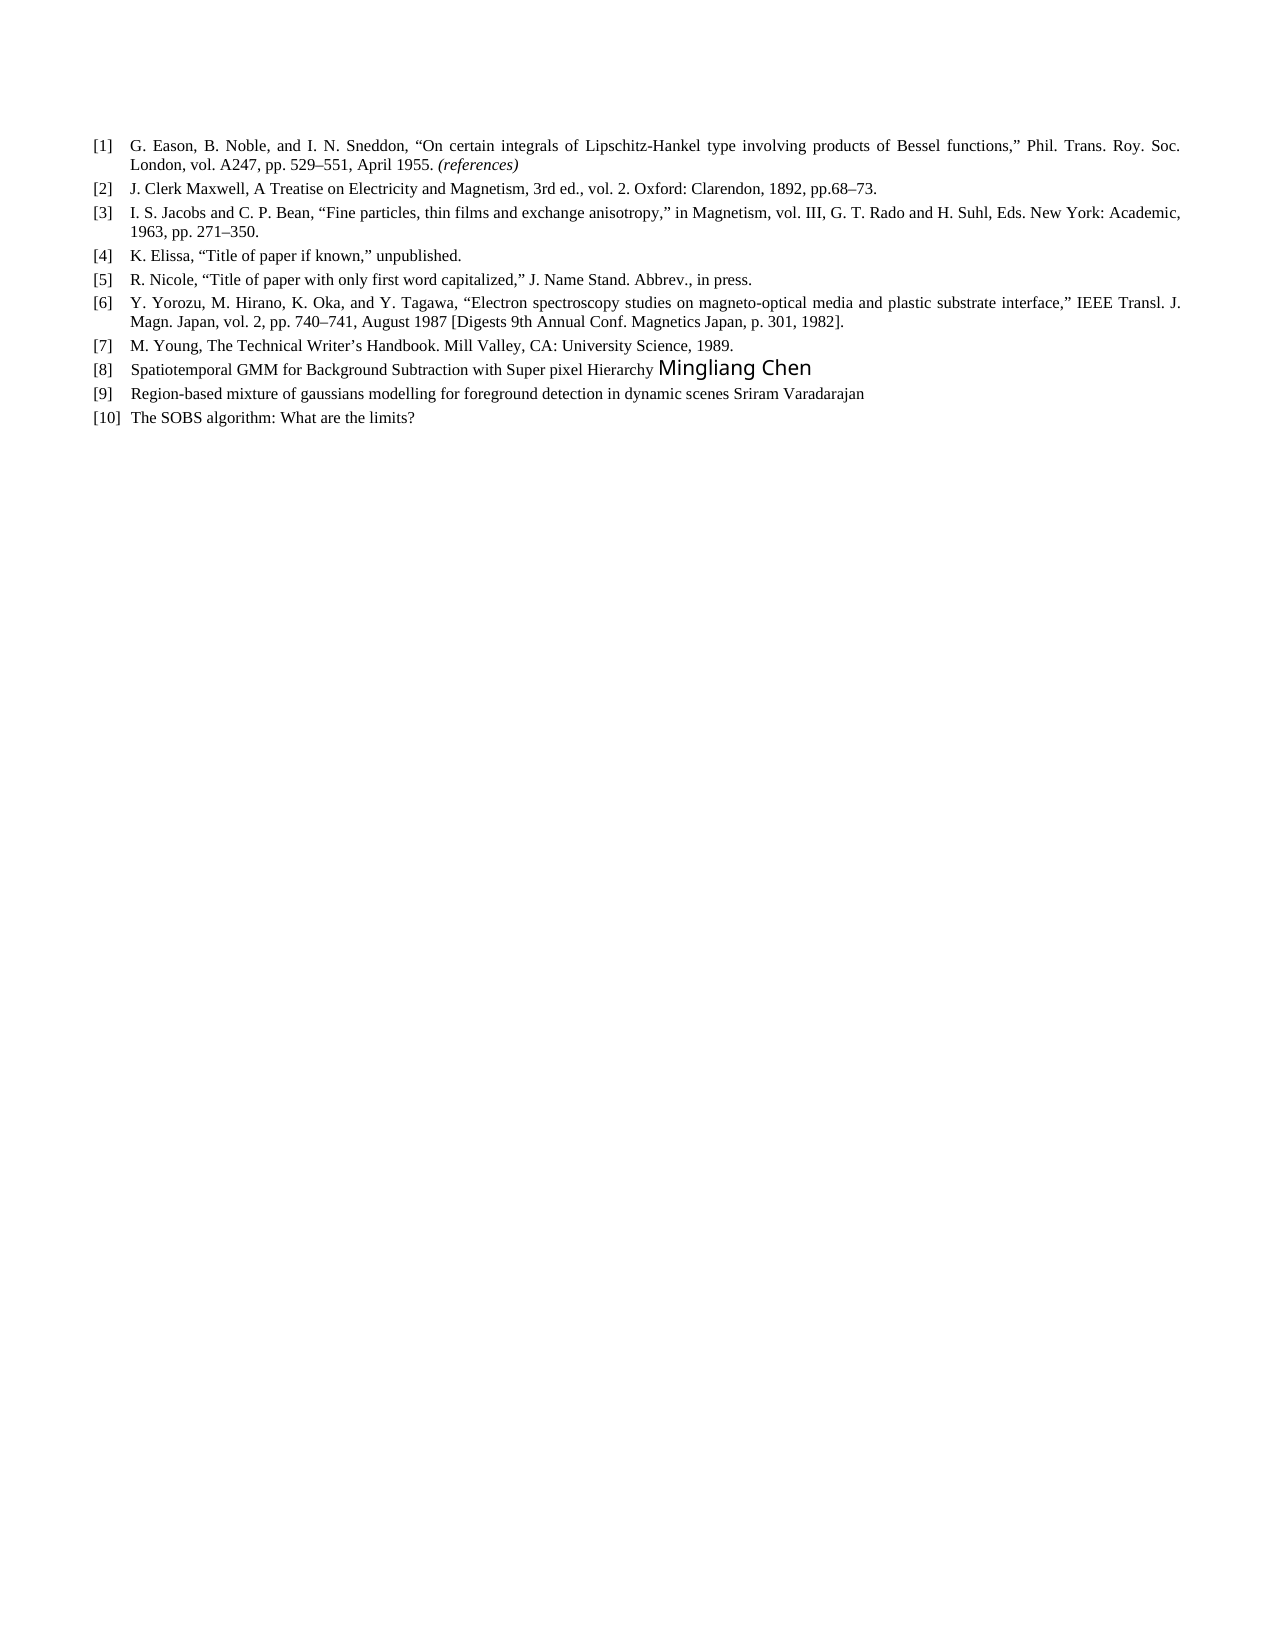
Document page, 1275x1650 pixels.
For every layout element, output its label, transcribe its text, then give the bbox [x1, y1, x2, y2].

text G. Eason, B. Noble, and I. N. Sneddon, “On certain integrals of Lipschitz-Hankel type involving products of Bessel functions,” Phil. Trans. Roy. Soc. London, vol. A247, pp. 529–551, April 1955. (references) [93, 137, 1182, 174]
text The SOBS algorithm: What are the limits? [93, 408, 1182, 427]
text Spatiotemporal GMM for Background Subtraction with Super pixel Hierarchy Mingliang Chen [93, 361, 1182, 379]
text R. Nicole, “Title of paper with only first word capitalized,” J. Name Stand. Abbrev., in press. [93, 270, 1182, 289]
text K. Elissa, “Title of paper if known,” unpublished. [93, 246, 1182, 265]
text Region-based mixture of gaussians modelling for foreground detection in dynamic scenes Sriram Varadarajan [93, 384, 1182, 403]
text I. S. Jacobs and C. P. Bean, “Fine particles, thin films and exchange anisotropy,” in Magnetism, vol. III, G. T. Rado and H. Suhl, Eds. New York: Academic, 1963, pp. 271–350. [93, 203, 1182, 241]
text M. Young, The Technical Writer’s Handbook. Mill Valley, CA: University Science, 1989. [93, 337, 1182, 355]
text J. Clerk Maxwell, A Treatise on Electricity and Magnetism, 3rd ed., vol. 2. Oxford: Clarendon, 1892, pp.68–73. [93, 179, 1182, 198]
text Y. Yorozu, M. Hirano, K. Oka, and Y. Tagawa, “Electron spectroscopy studies on magneto-optical media and plastic substrate interface,” IEEE Transl. J. Magn. Japan, vol. 2, pp. 740–741, August 1987 [Digests 9th Annual Conf. Magnetics Japan, p. 301, 1982]. [93, 294, 1182, 331]
